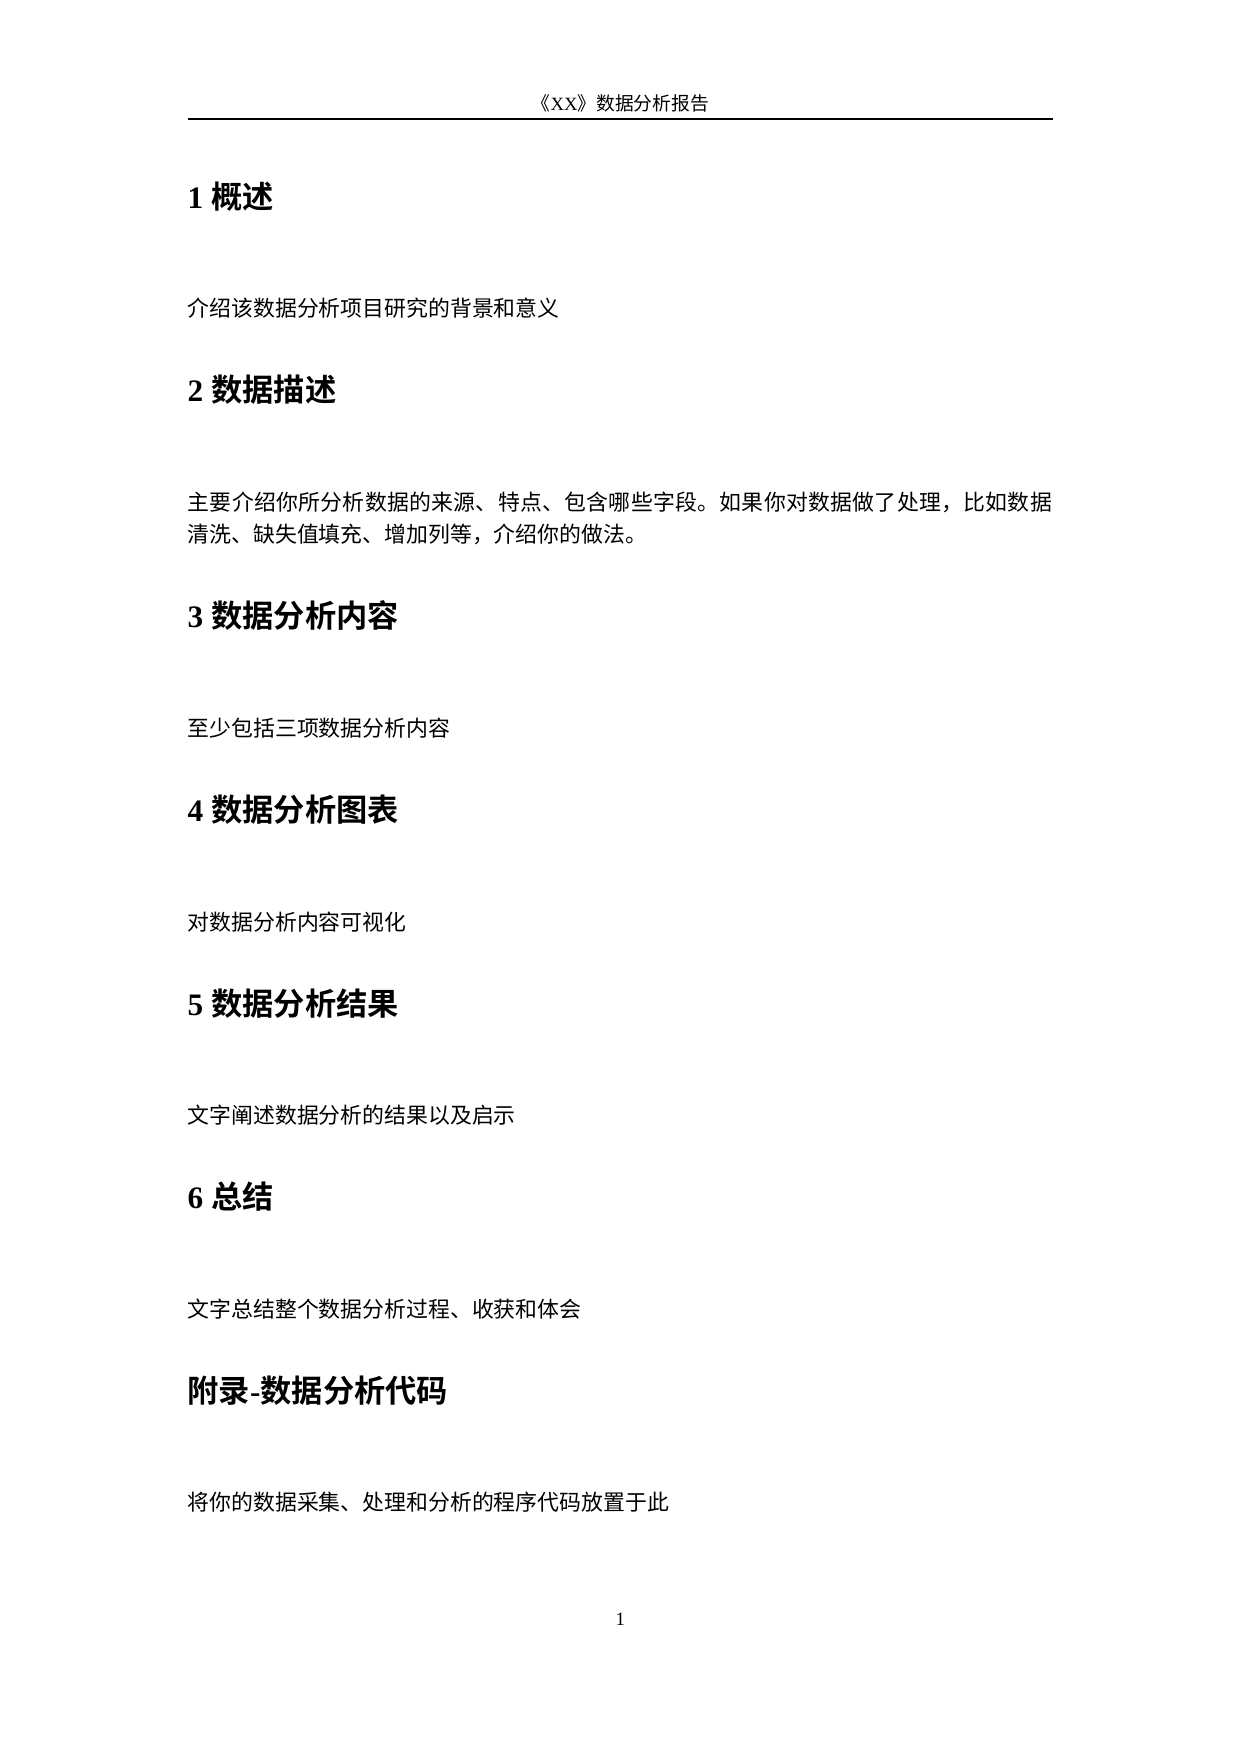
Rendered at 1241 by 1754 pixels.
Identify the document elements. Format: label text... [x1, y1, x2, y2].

text 主要介绍你所分析数据的来源、特点、包含哪些字段。如果你对数据做了处理，比如数据清洗、缺失值填充、增加列等，介绍你的做法。 [187, 484, 1053, 549]
text 至少包括三项数据分析内容 [187, 710, 1053, 743]
subtitle 附录-数据分析代码 [187, 1356, 1053, 1421]
text 对数据分析内容可视化 [187, 904, 1053, 937]
subtitle 6 总结 [187, 1163, 1053, 1228]
text 介绍该数据分析项目研究的背景和意义 [187, 291, 1053, 323]
text 将你的数据采集、处理和分析的程序代码放置于此 [187, 1485, 1053, 1517]
subtitle 3 数据分析内容 [187, 582, 1053, 647]
subtitle 2 数据描述 [187, 356, 1053, 421]
text 文字总结整个数据分析过程、收获和体会 [187, 1291, 1053, 1324]
subtitle 5 数据分析结果 [187, 969, 1053, 1034]
text 文字阐述数据分析的结果以及启示 [187, 1098, 1053, 1130]
subtitle 4 数据分析图表 [187, 775, 1053, 840]
subtitle 1 概述 [187, 162, 1053, 227]
